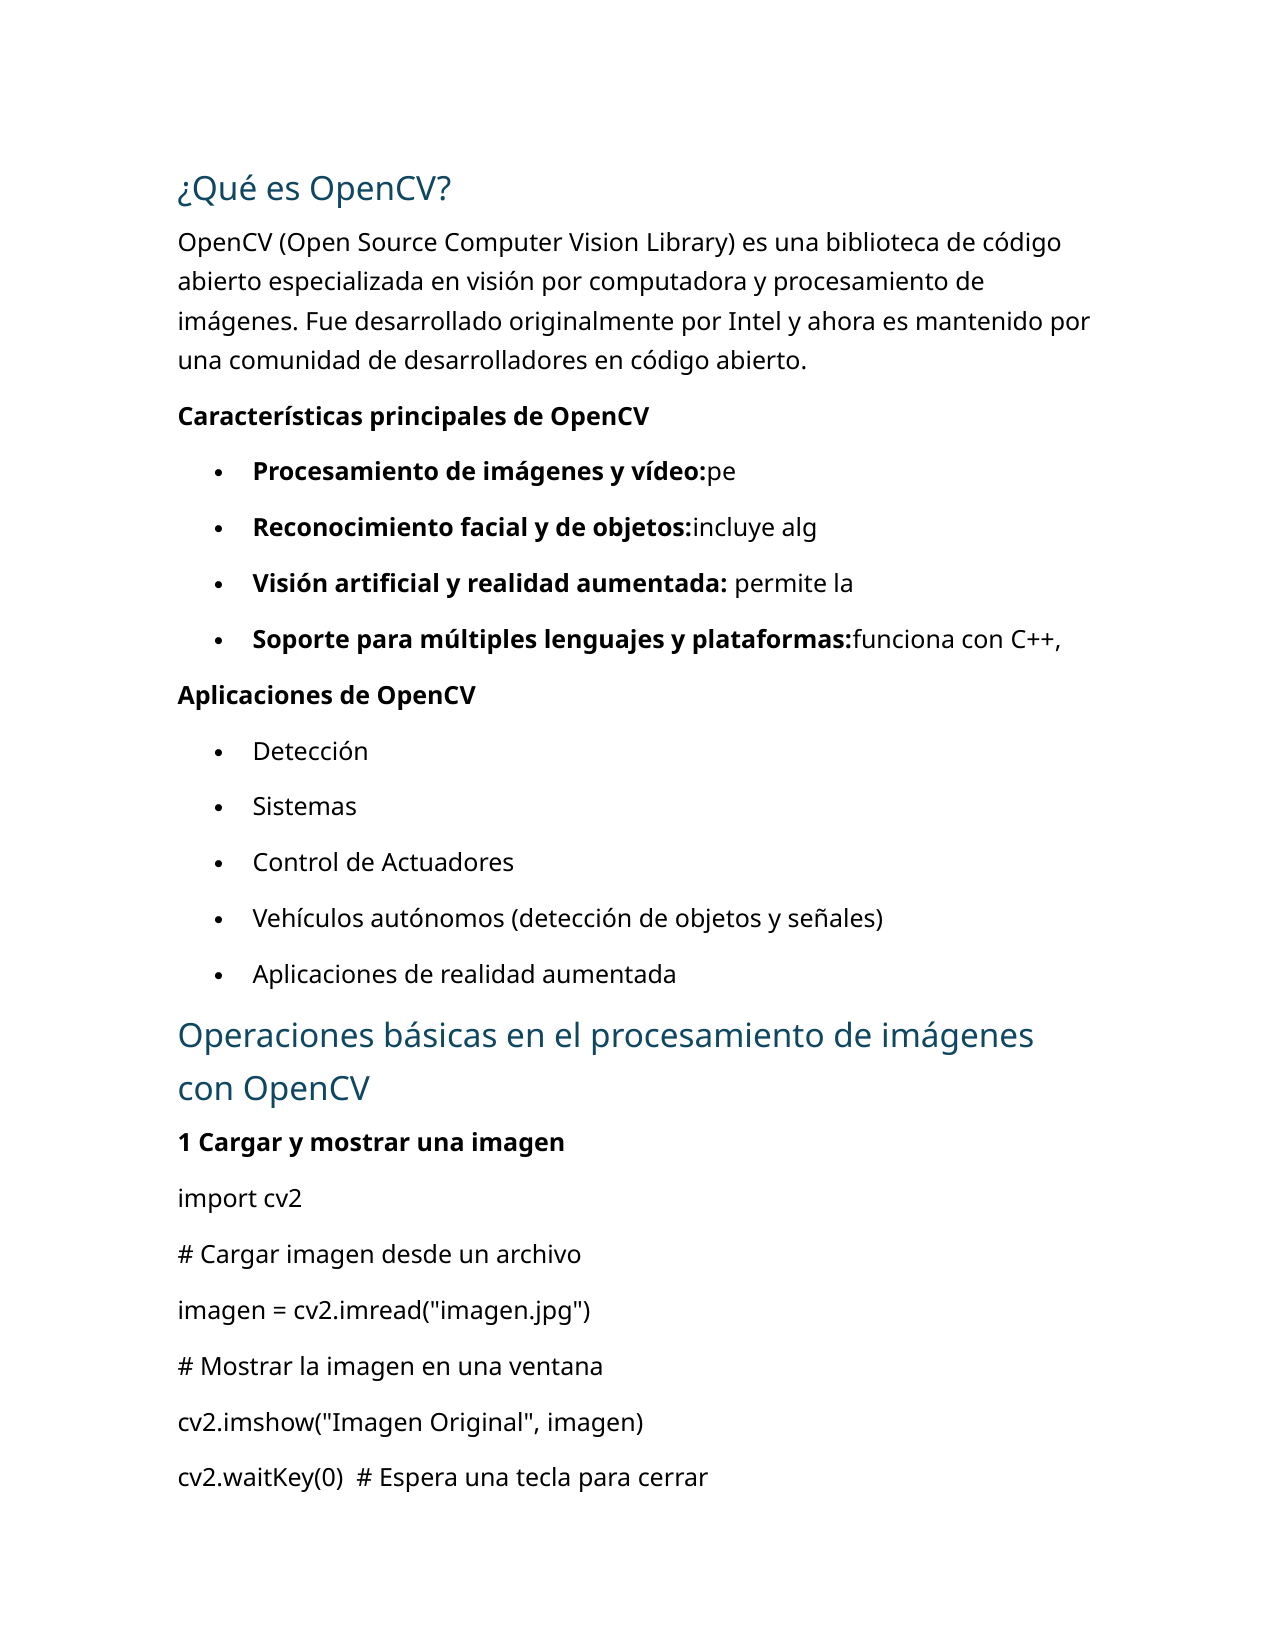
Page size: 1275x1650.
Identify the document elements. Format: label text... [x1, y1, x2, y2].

subtitle ¿Qué es OpenCV? [177, 164, 1098, 210]
text # Mostrar la imagen en una ventana [177, 1348, 1098, 1382]
text # Cargar imagen desde un archivo [177, 1237, 1098, 1271]
list Procesamiento de imágenes y vídeo:pe [215, 454, 1098, 488]
text imagen = cv2.imread("imagen.jpg") [177, 1292, 1098, 1327]
list Visión artificial y realidad aumentada: permite la [215, 566, 1098, 600]
list Sistemas [215, 789, 1098, 823]
text 1️ Cargar y mostrar una imagen [177, 1125, 1098, 1159]
list Soporte para múltiples lenguajes y plataformas:funciona con C++, [215, 621, 1098, 656]
list Reconocimiento facial y de objetos:incluye alg [215, 510, 1098, 544]
text Características principales de OpenCV [177, 398, 1098, 432]
subtitle Operaciones básicas en el procesamiento de imágenes con OpenCV [177, 1012, 1098, 1110]
list Detección [215, 733, 1098, 767]
list Vehículos autónomos (detección de objetos y señales) [215, 901, 1098, 935]
text OpenCV (Open Source Computer Vision Library) es una biblioteca de código abierto especializada en visión por computadora y procesamiento de imágenes. Fue desarrollado originalmente por Intel y ahora es mantenido por una comunidad de desarrolladores en código abierto. [177, 225, 1098, 376]
text cv2.imshow("Imagen Original", imagen) [177, 1404, 1098, 1438]
list Aplicaciones de realidad aumentada [215, 956, 1098, 991]
list Control de Actuadores [215, 845, 1098, 879]
text Aplicaciones de OpenCV [177, 677, 1098, 711]
text cv2.waitKey(0) # Espera una tecla para cerrar [177, 1460, 1098, 1494]
text import cv2 [177, 1181, 1098, 1215]
